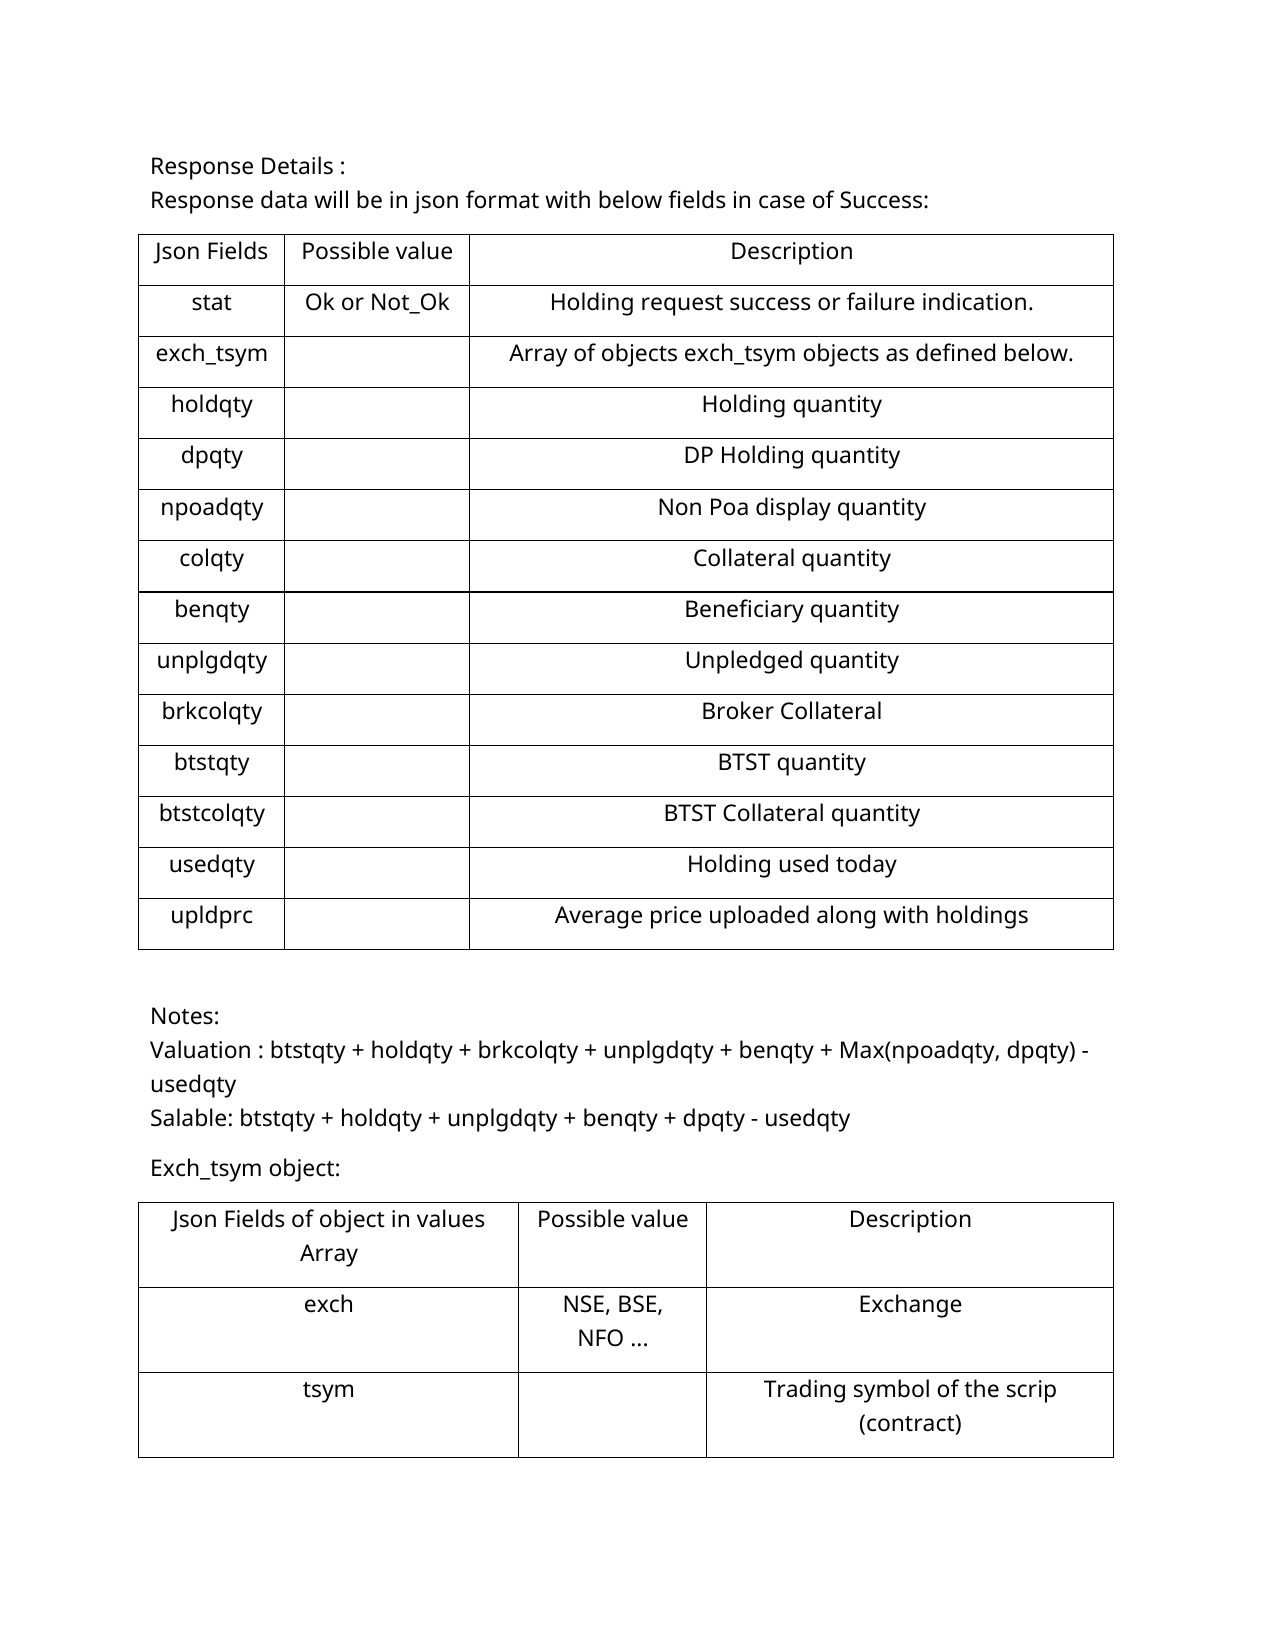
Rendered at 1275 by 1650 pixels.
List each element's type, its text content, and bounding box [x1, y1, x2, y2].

table_cell Array of objects exch_tsym objects as defined below. [470, 337, 1113, 387]
table_cell [285, 337, 469, 387]
table_cell Non Poa display quantity [470, 490, 1113, 540]
table_cell [285, 695, 469, 744]
table_header Description [470, 235, 1113, 285]
table_cell stat [139, 286, 284, 336]
text Exch_tsym object: [150, 1152, 1125, 1183]
table_header Description [707, 1203, 1113, 1287]
table_cell [285, 388, 469, 438]
table_cell colqty [139, 541, 284, 591]
table_cell [519, 1373, 706, 1457]
table_cell unplgdqty [139, 644, 284, 693]
table_cell DP Holding quantity [470, 439, 1113, 489]
table_cell btstqty [139, 746, 284, 796]
table_header Possible value [285, 235, 469, 285]
table_cell NSE, BSE, NFO ... [519, 1288, 706, 1372]
table_cell usedqty [139, 848, 284, 898]
text Notes: Valuation : btstqty + holdqty + brkcolqty + unplgdqty + benqty + Max(npoadqty, dpqty) - usedqty Salable: btstqty + holdqty + unplgdqty + benqty + dpqty - usedqty [150, 1000, 1125, 1133]
table_cell Exchange [707, 1288, 1113, 1372]
table_cell Holding quantity [470, 388, 1113, 438]
table_cell exch_tsym [139, 337, 284, 387]
table_cell Holding used today [470, 848, 1113, 898]
table_cell [285, 541, 469, 591]
table_cell [285, 746, 469, 796]
table_cell npoadqty [139, 490, 284, 540]
table_cell [285, 644, 469, 693]
table_cell Ok or Not_Ok [285, 286, 469, 336]
table_cell [285, 797, 469, 847]
table_cell Collateral quantity [470, 541, 1113, 591]
table_cell [285, 848, 469, 898]
table_cell [285, 490, 469, 540]
table_cell upldprc [139, 899, 284, 949]
table_cell BTST Collateral quantity [470, 797, 1113, 847]
table_cell Broker Collateral [470, 695, 1113, 744]
table_cell benqty [139, 593, 284, 642]
table_cell Holding request success or failure indication. [470, 286, 1113, 336]
table_cell dpqty [139, 439, 284, 489]
table_cell holdqty [139, 388, 284, 438]
table_cell Unpledged quantity [470, 644, 1113, 693]
table_cell BTST quantity [470, 746, 1113, 796]
table_cell Trading symbol of the scrip (contract) [707, 1373, 1113, 1457]
table_cell [285, 899, 469, 949]
table_cell Average price uploaded along with holdings [470, 899, 1113, 949]
table_cell [285, 439, 469, 489]
table_cell tsym [139, 1373, 518, 1457]
table_cell exch [139, 1288, 518, 1372]
table_header Json Fields [139, 235, 284, 285]
table_cell Beneficiary quantity [470, 593, 1113, 642]
table_cell btstcolqty [139, 797, 284, 847]
table_cell [285, 593, 469, 642]
table_header Json Fields of object in values Array [139, 1203, 518, 1287]
text Response Details : Response data will be in json format with below fields in case of Success: [150, 150, 1125, 215]
table_header Possible value [519, 1203, 706, 1287]
table_cell brkcolqty [139, 695, 284, 744]
